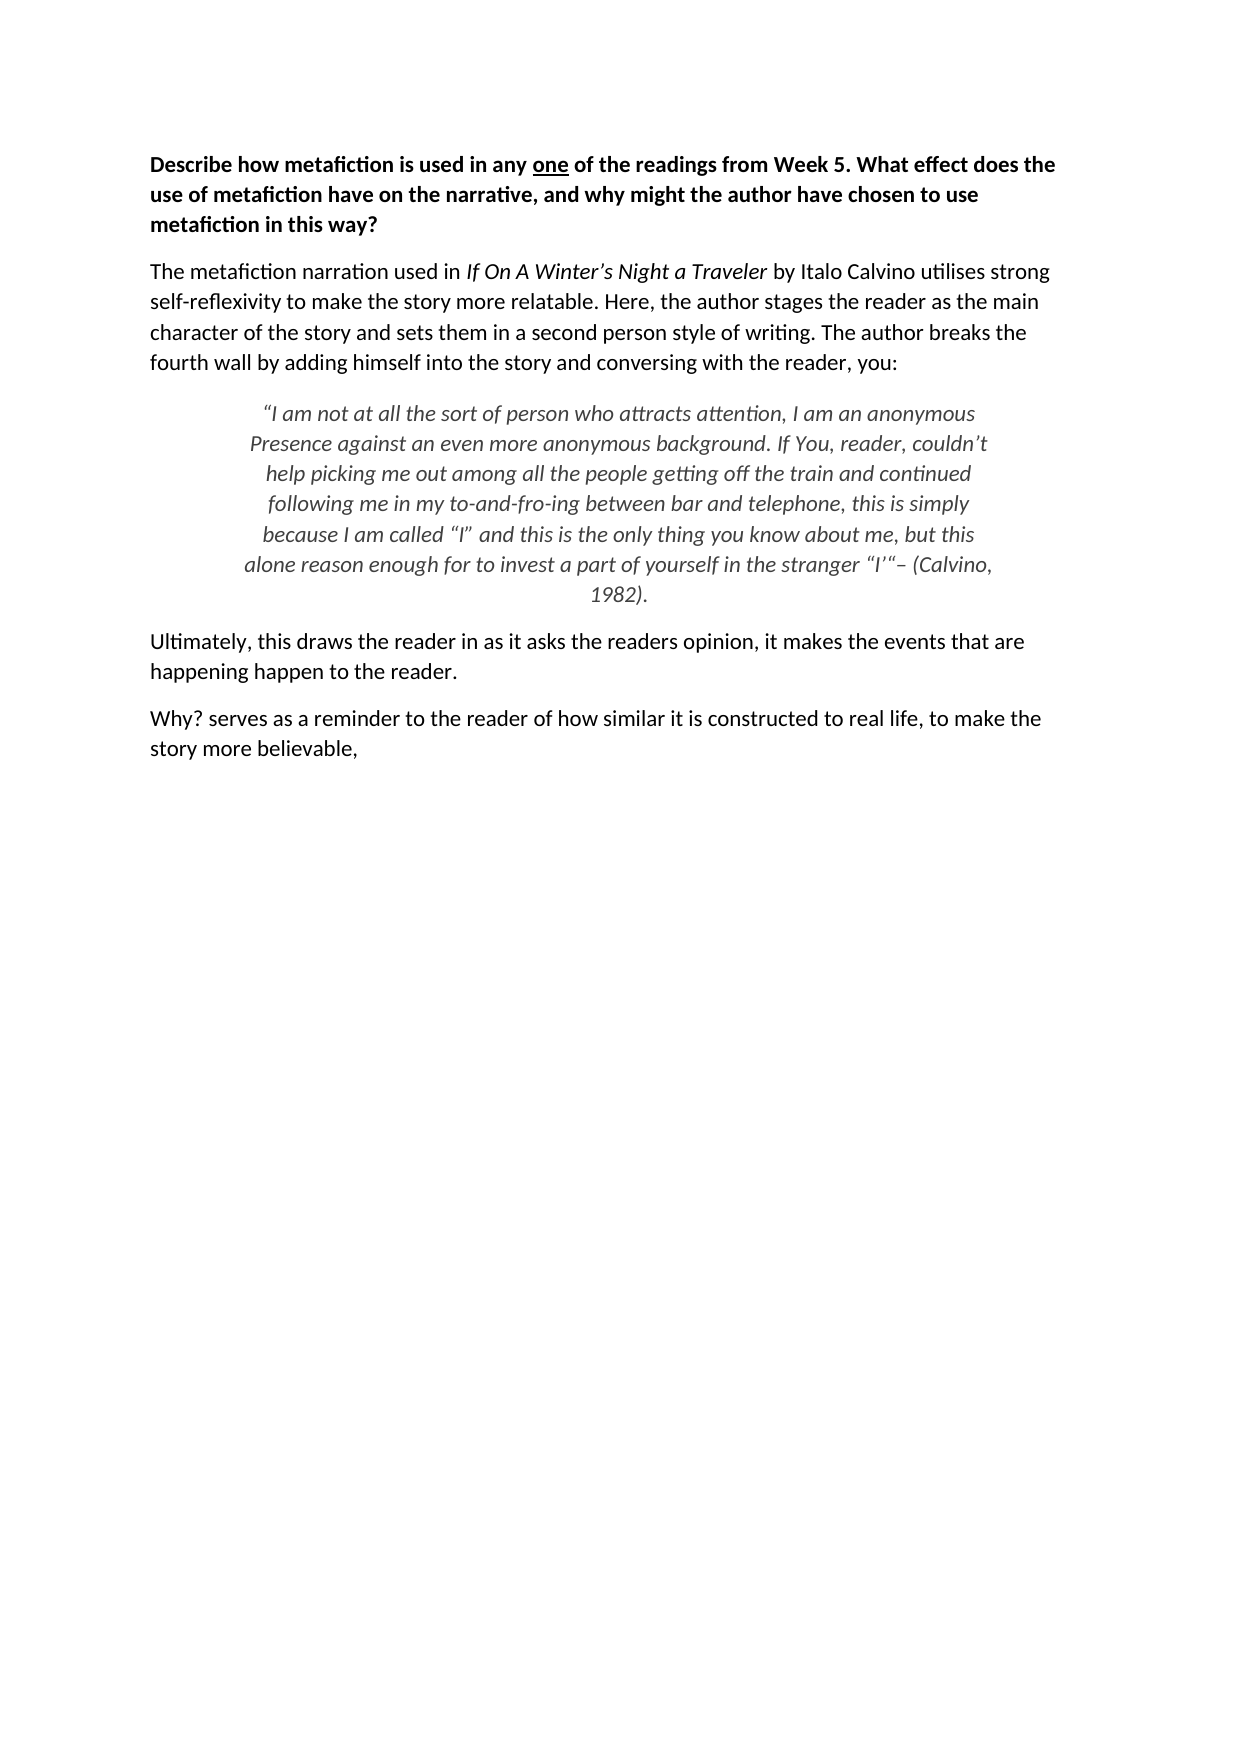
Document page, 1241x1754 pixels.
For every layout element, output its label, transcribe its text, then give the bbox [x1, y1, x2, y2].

text The metafiction narration used in If On A Winter’s Night a Traveler by Italo Calvino utilises strong self-reflexivity to make the story more relatable. Here, the author stages the reader as the main character of the story and sets them in a second person style of writing. The author breaks the fourth wall by adding himself into the story and conversing with the reader, you: [150, 257, 1090, 376]
text Ultimately, this draws the reader in as it asks the readers opinion, it makes the events that are happening happen to the reader. [150, 627, 1090, 685]
text “I am not at all the sort of person who attracts attention, I am an anonymous Presence against an even more anonymous background. If You, reader, couldn’t help picking me out among all the people getting off the train and continued following me in my to-and-fro-ing between bar and telephone, this is simply because I am called “I” and this is the only thing you know about me, but this alone reason enough for to invest a part of yourself in the stranger “I’“– (Calvino, 1982). [240, 399, 1000, 608]
text Why? serves as a reminder to the reader of how similar it is constructed to real life, to make the story more believable, [150, 704, 1090, 762]
text Describe how metafiction is used in any one of the readings from Week 5. What effect does the use of metafiction have on the narrative, and why might the author have chosen to use metafiction in this way? [150, 150, 1090, 238]
